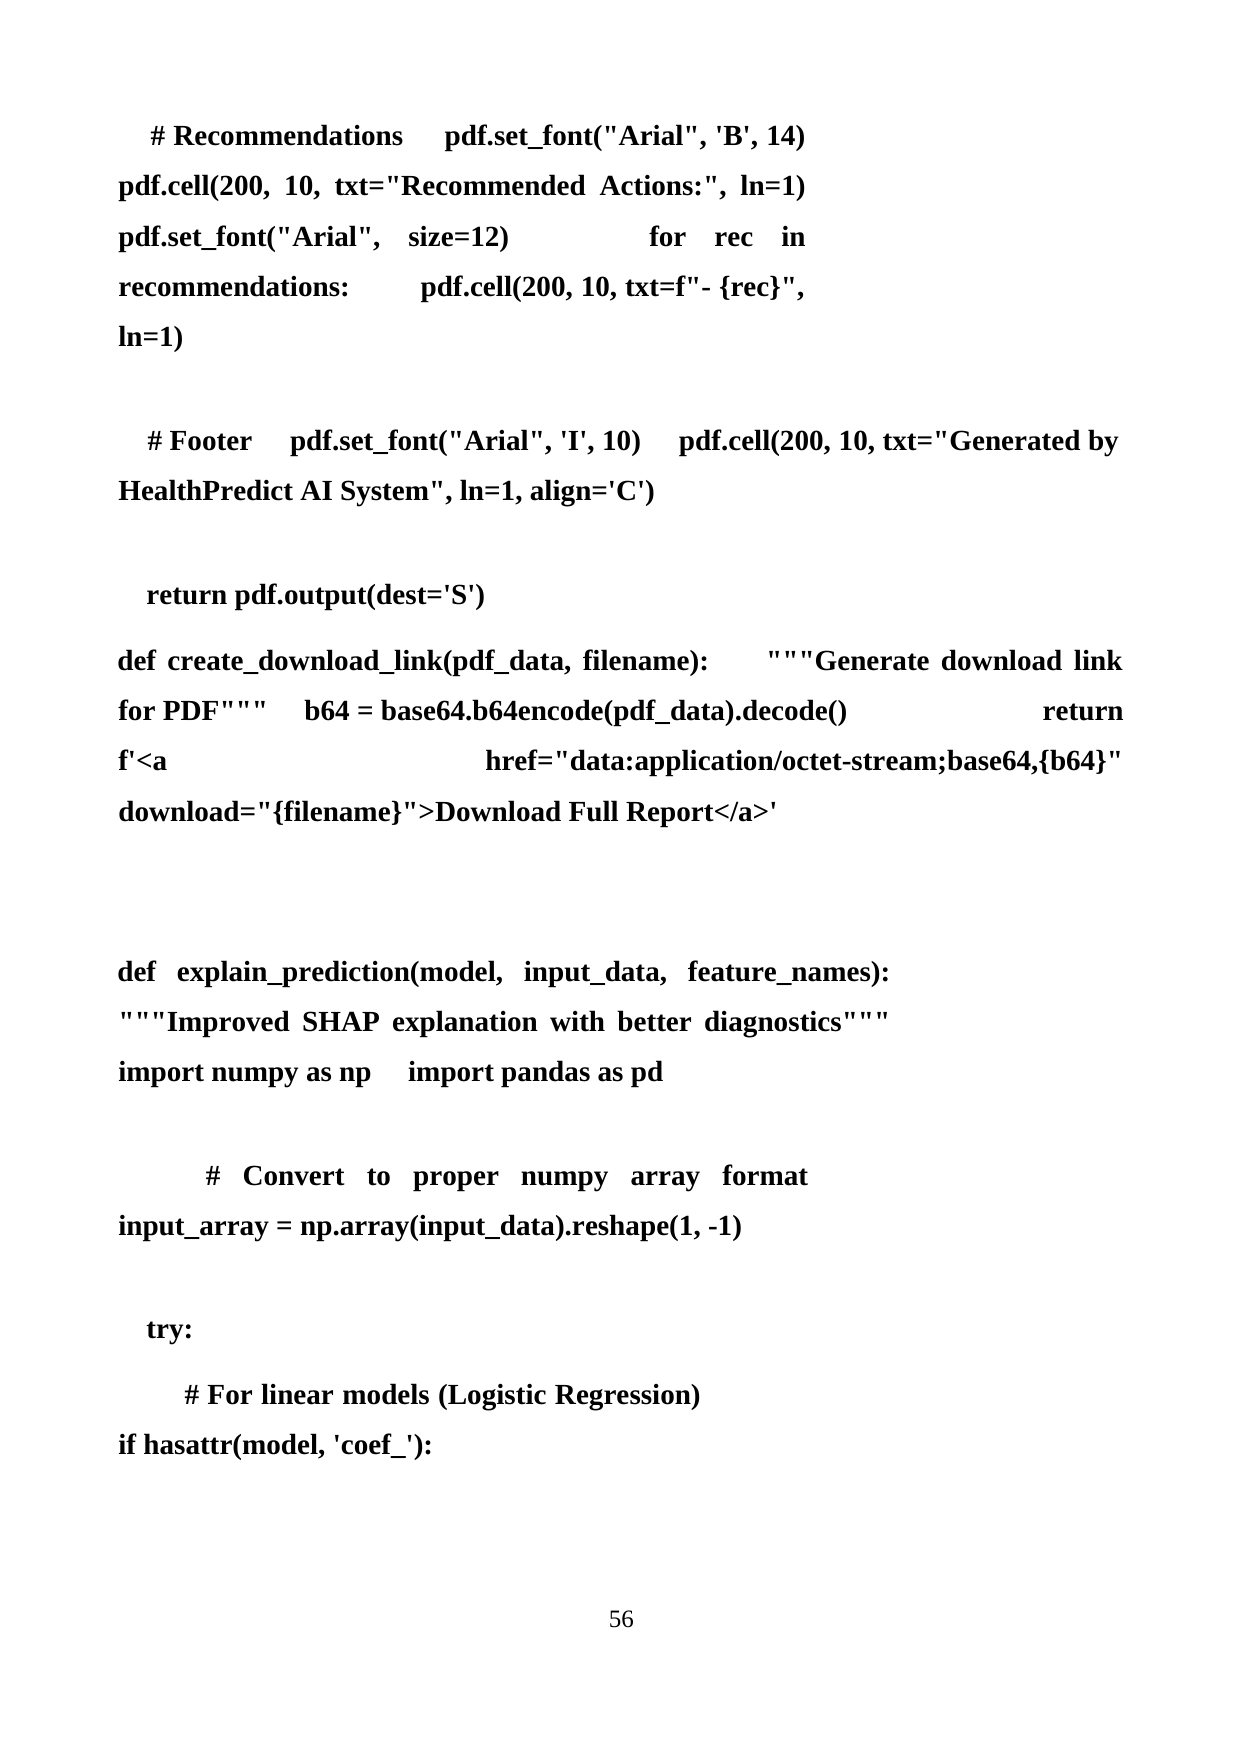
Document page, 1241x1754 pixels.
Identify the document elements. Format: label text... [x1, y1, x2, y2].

text def create_download_link(pdf_data, filename): """Generate download link for PDF""" b64 = base64.b64encode(pdf_data).decode() return f'<a href="data:application/octet-stream;base64,{b64}" download="{filename}">Download Full Report</a>' [117, 643, 1123, 827]
text return pdf.output(dest='S') [117, 577, 1123, 611]
text # For linear models (Logistic Regression) if hasattr(model, 'coef_'): [117, 1377, 703, 1461]
text # Convert to proper numpy array format input_array = np.array(input_data).reshape(1, -1) [117, 1158, 809, 1242]
text def explain_prediction(model, input_data, feature_names): """Improved SHAP explanation with better diagnostics""" import numpy as np import pandas as pd [117, 954, 891, 1088]
text try: [117, 1312, 1123, 1345]
text # Footer pdf.set_font("Arial", 'I', 10) pdf.cell(200, 10, txt="Generated by HealthPredict AI System", ln=1, align='C') [117, 423, 1121, 507]
text # Recommendations pdf.set_font("Arial", 'B', 14) pdf.cell(200, 10, txt="Recommended Actions:", ln=1) pdf.set_font("Arial", size=12) for rec in recommendations: pdf.cell(200, 10, txt=f"- {rec}", ln=1) [117, 118, 806, 353]
